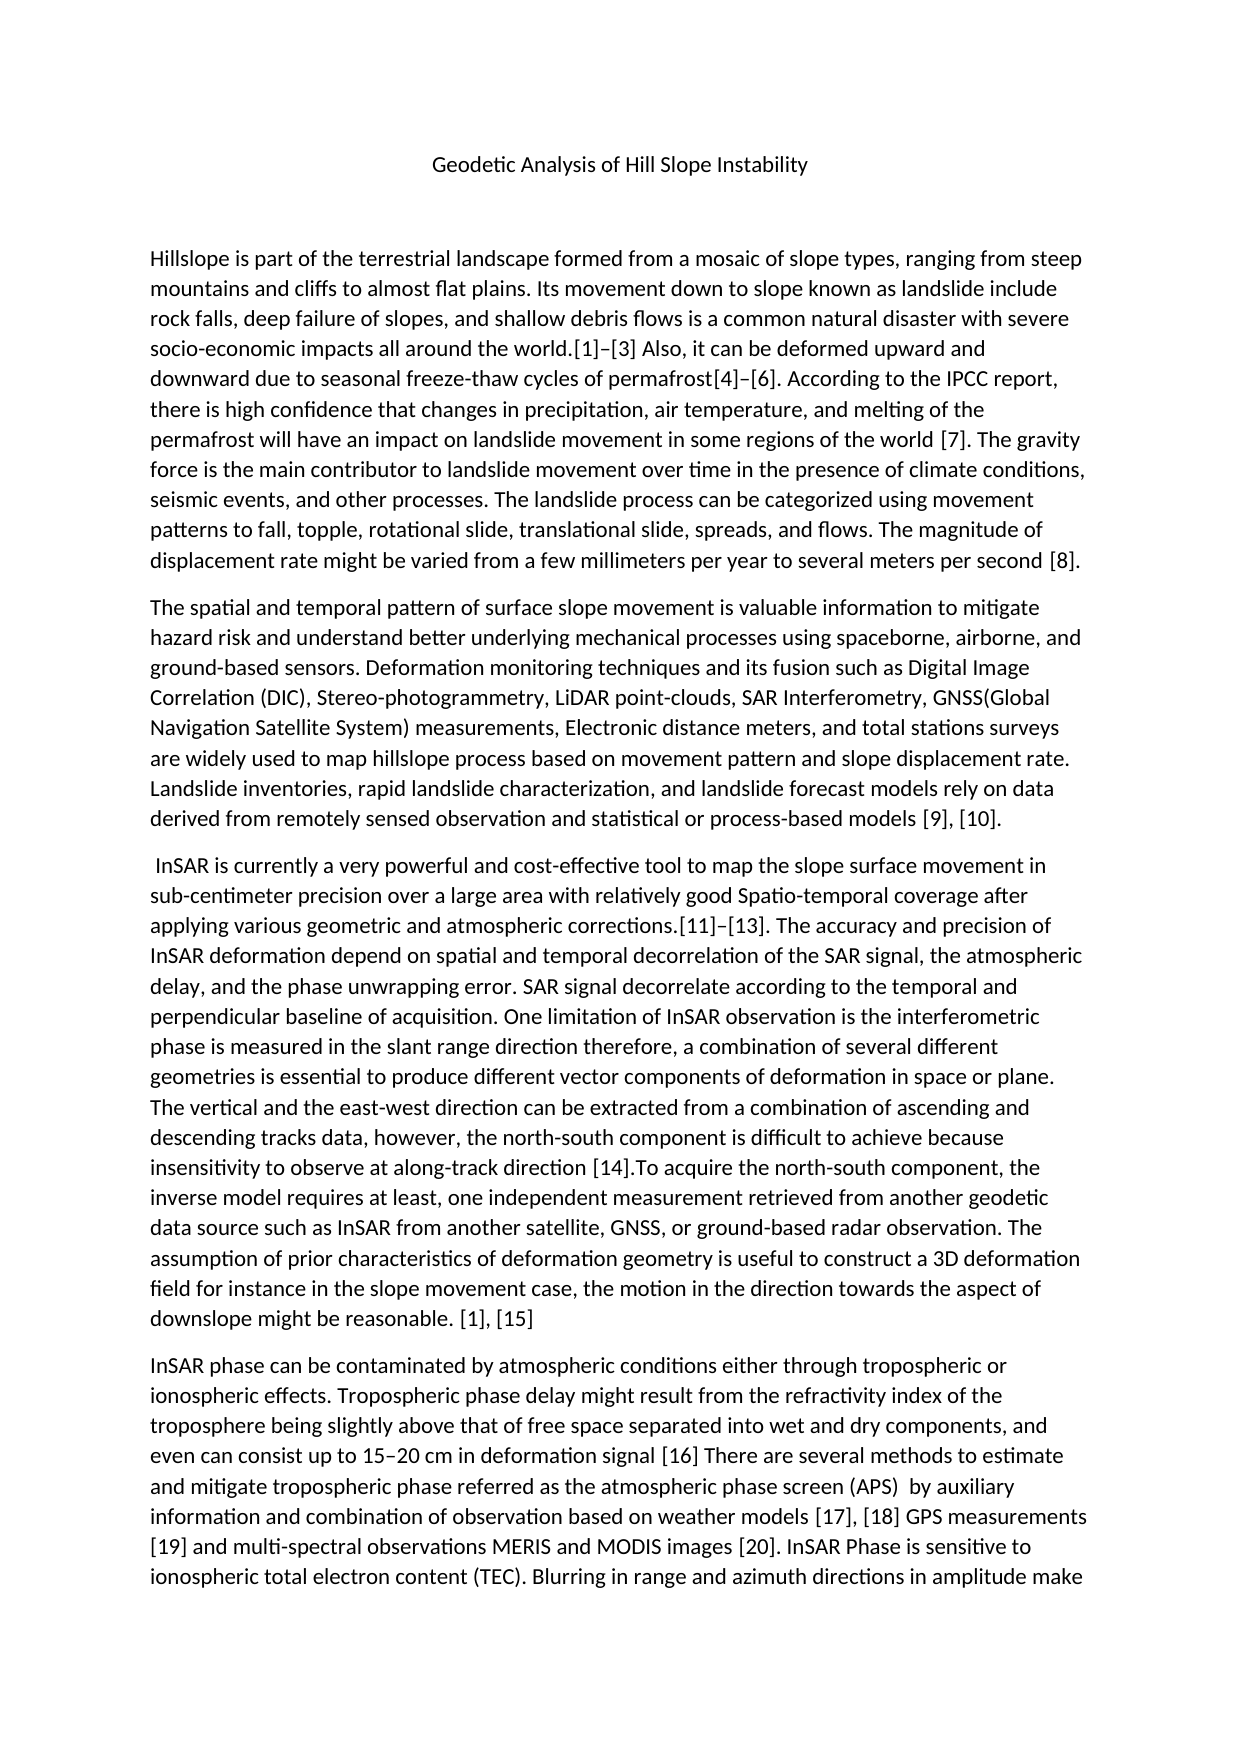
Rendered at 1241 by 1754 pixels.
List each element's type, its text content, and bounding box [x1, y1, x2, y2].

text Hillslope is part of the terrestrial landscape formed from a mosaic of slope types, ranging from steep mountains and cliffs to almost flat plains. Its movement down to slope known as landslide include rock falls, deep failure of slopes, and shallow debris flows is a common natural disaster with severe socio-economic impacts all around the world.[1]–[3] Also, it can be deformed upward and downward due to seasonal freeze-thaw cycles of permafrost[4]–[6]. According to the IPCC report, there is high confidence that changes in precipitation, air temperature, and melting of the permafrost will have an impact on landslide movement in some regions of the world [7]. The gravity force is the main contributor to landslide movement over time in the presence of climate conditions, seismic events, and other processes. The landslide process can be categorized using movement patterns to fall, topple, rotational slide, translational slide, spreads, and flows. The magnitude of displacement rate might be varied from a few millimeters per year to several meters per second [8]. [150, 244, 1090, 574]
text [150, 1351, 1090, 1591]
text Geodetic Analysis of Hill Slope Instability [150, 150, 1090, 178]
text The spatial and temporal pattern of surface slope movement is valuable information to mitigate hazard risk and understand better underlying mechanical processes using spaceborne, airborne, and ground-based sensors. Deformation monitoring techniques and its fusion such as Digital Image Correlation (DIC), Stereo-photogrammetry, LiDAR point-clouds, SAR Interferometry, GNSS(Global Navigation Satellite System) measurements, Electronic distance meters, and total stations surveys are widely used to map hillslope process based on movement pattern and slope displacement rate. Landslide inventories, rapid landslide characterization, and landslide forecast models rely on data derived from remotely sensed observation and statistical or process-based models [9], [10]. [150, 593, 1090, 832]
text InSAR is currently a very powerful and cost-effective tool to map the slope surface movement in sub-centimeter precision over a large area with relatively good Spatio-temporal coverage after applying various geometric and atmospheric corrections.[11]–[13]. The accuracy and precision of InSAR deformation depend on spatial and temporal decorrelation of the SAR signal, the atmospheric delay, and the phase unwrapping error. SAR signal decorrelate according to the temporal and perpendicular baseline of acquisition. One limitation of InSAR observation is the interferometric phase is measured in the slant range direction therefore, a combination of several different geometries is essential to produce different vector components of deformation in space or plane. The vertical and the east-west direction can be extracted from a combination of ascending and descending tracks data, however, the north-south component is difficult to achieve because insensitivity to observe at along-track direction [14].To acquire the north-south component, the inverse model requires at least, one independent measurement retrieved from another geodetic data source such as InSAR from another satellite, GNSS, or ground-based radar observation. The assumption of prior characteristics of deformation geometry is useful to construct a 3D deformation field for instance in the slope movement case, the motion in the direction towards the aspect of downslope might be reasonable. [1], [15] [150, 851, 1090, 1332]
